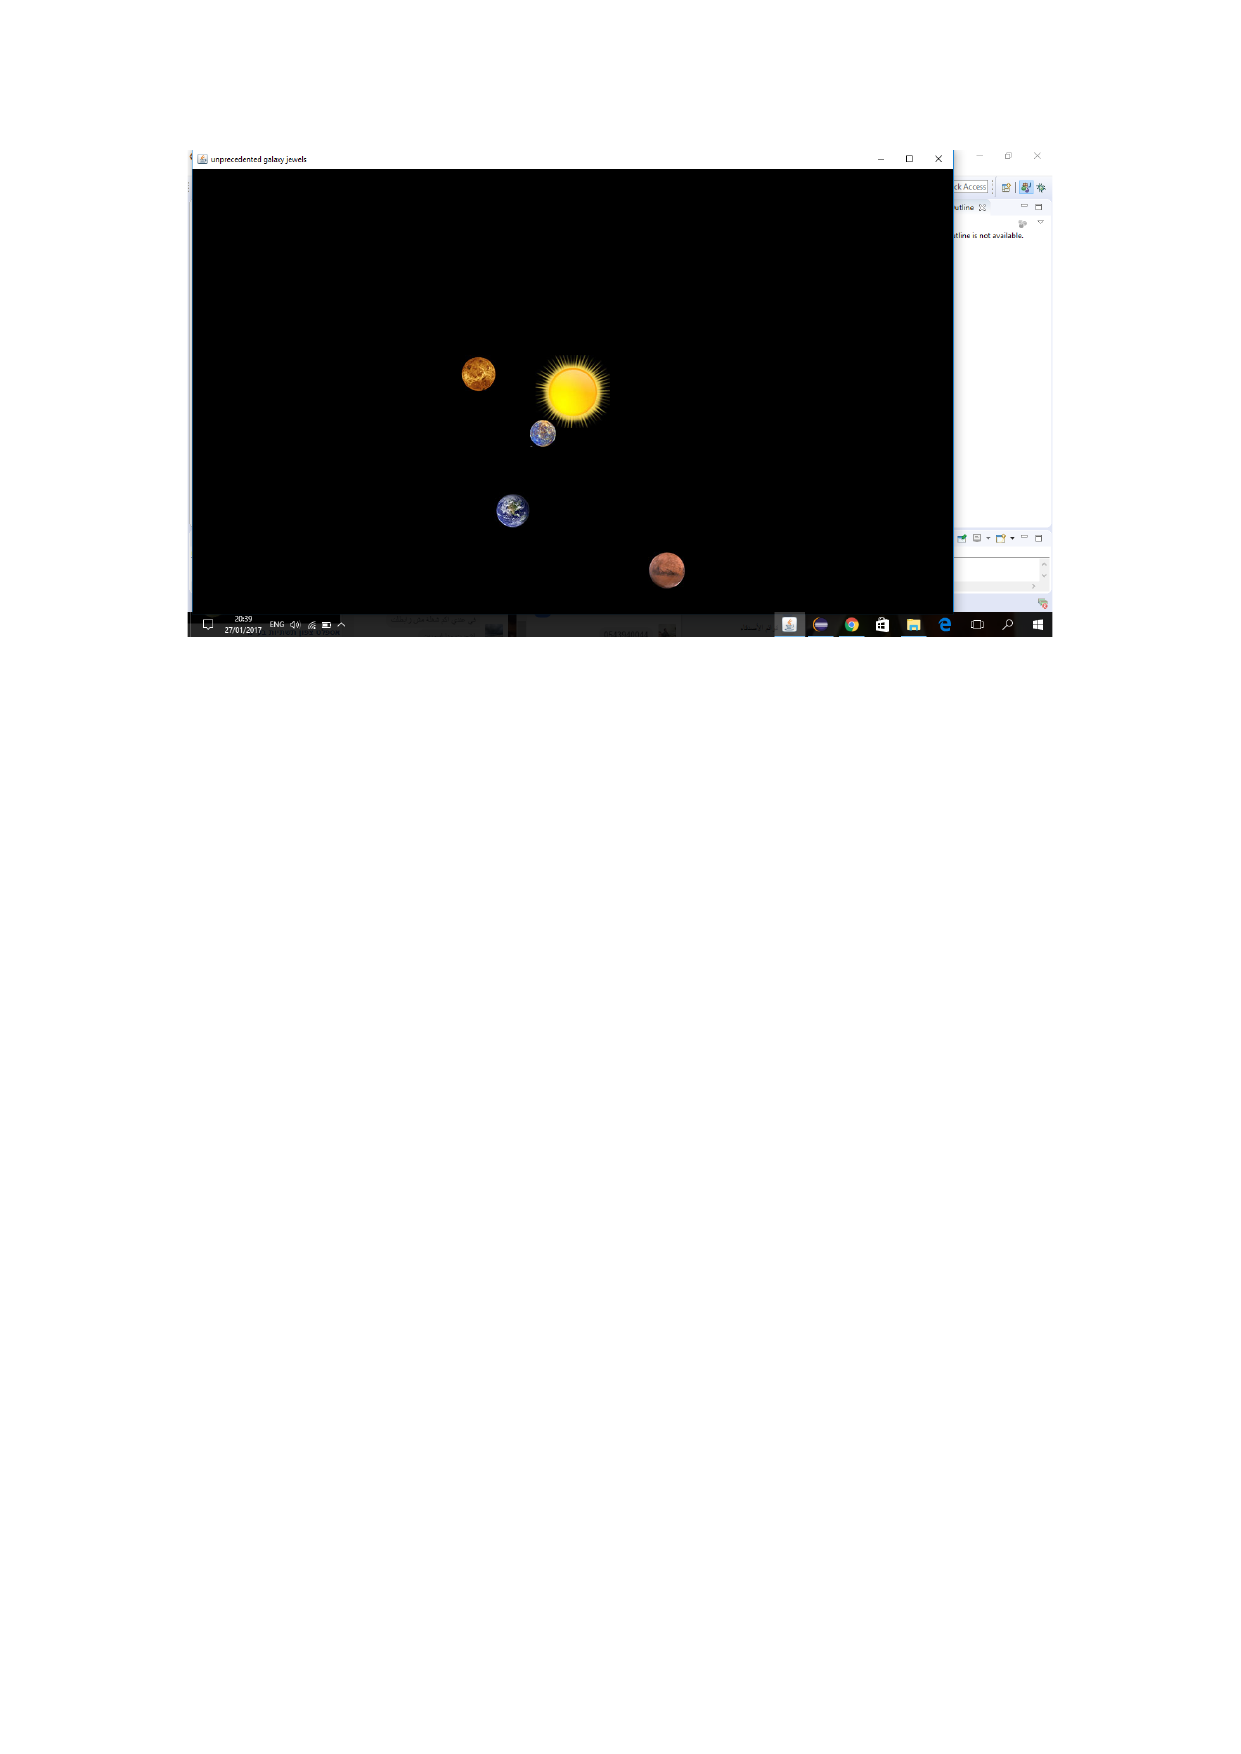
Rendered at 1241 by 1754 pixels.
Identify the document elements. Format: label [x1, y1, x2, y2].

picture [187, 150, 1053, 637]
